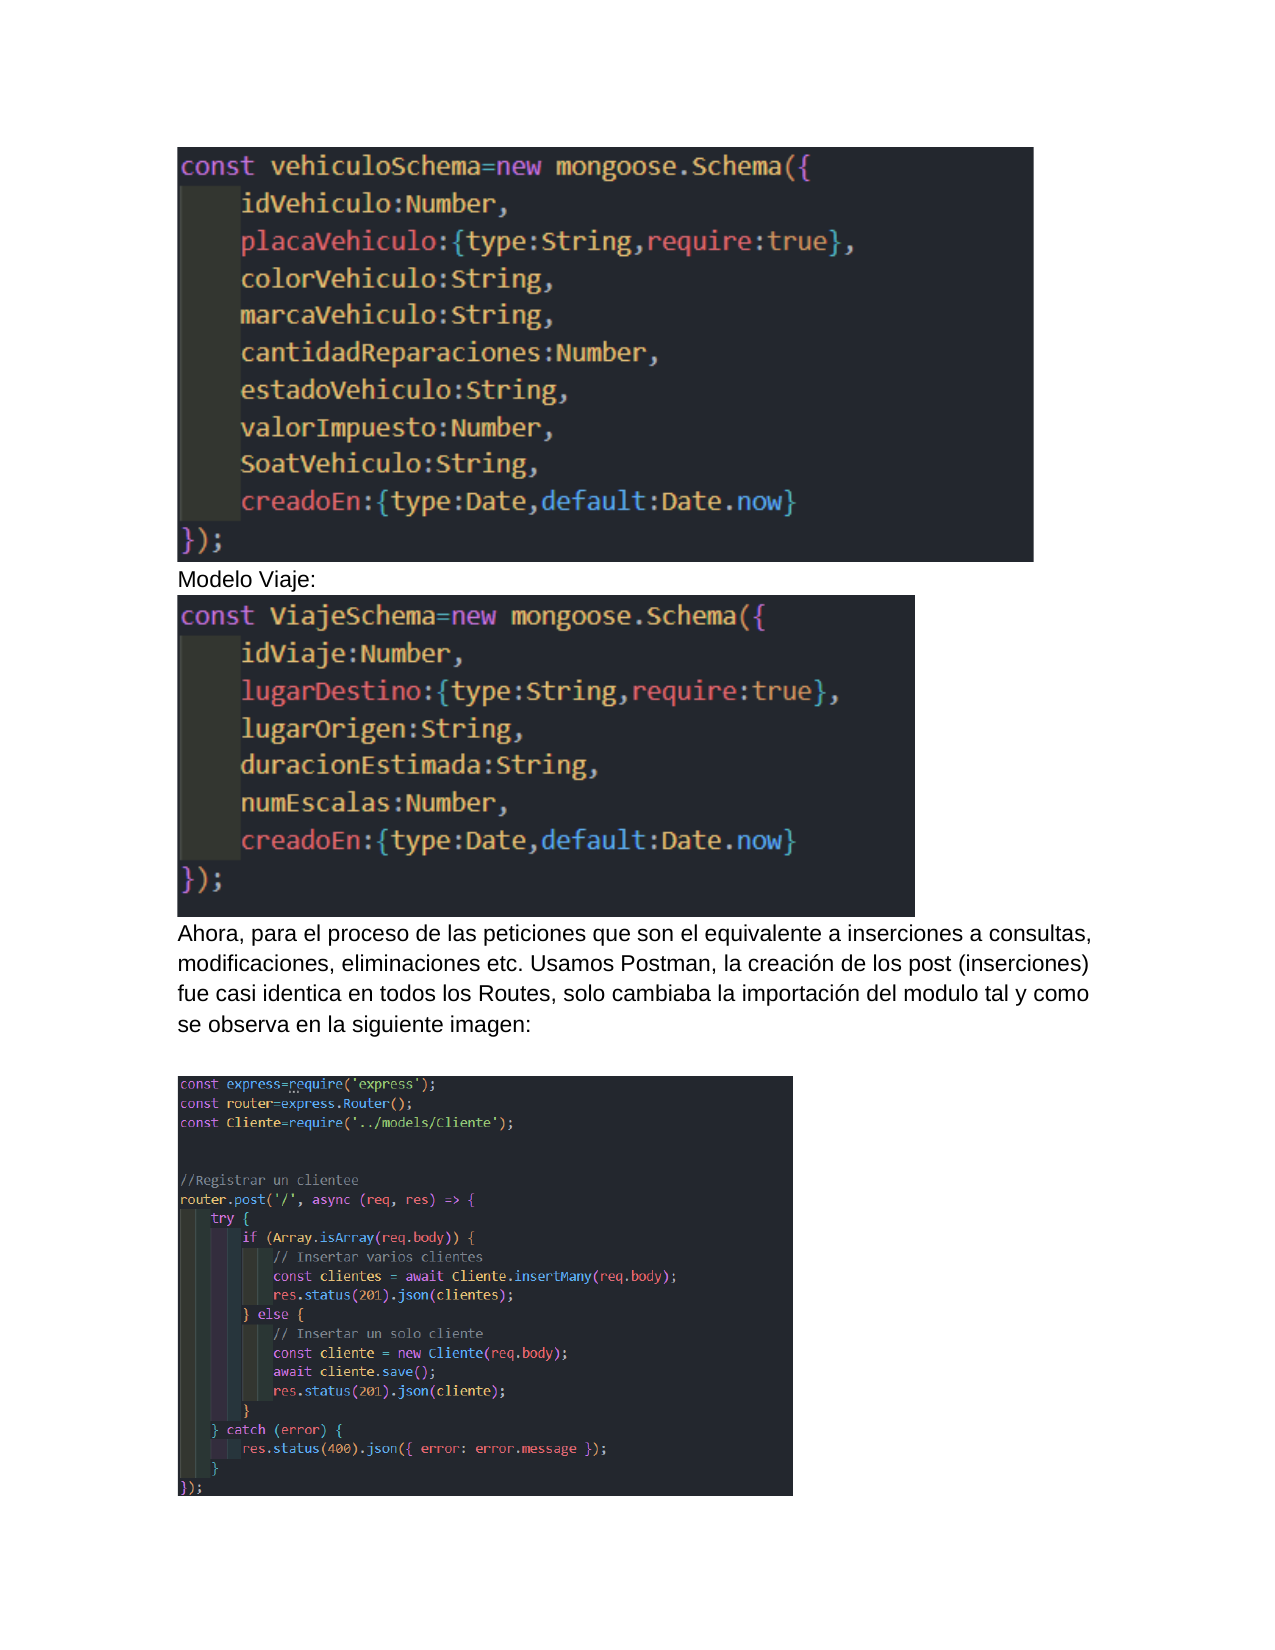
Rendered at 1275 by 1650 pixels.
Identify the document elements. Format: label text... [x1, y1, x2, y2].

picture [177, 1076, 793, 1496]
text Ahora, para el proceso de las peticiones que son el equivalente a inserciones a consultas, modificaciones, eliminaciones etc. Usamos Postman, la creación de los post (inserciones) fue casi identica en todos los Routes, solo cambiaba la importación del modulo tal y como se observa en la siguiente imagen: [177, 920, 1098, 1037]
picture [177, 147, 1034, 562]
text Modelo Viaje: [177, 566, 1098, 592]
picture [177, 595, 915, 917]
